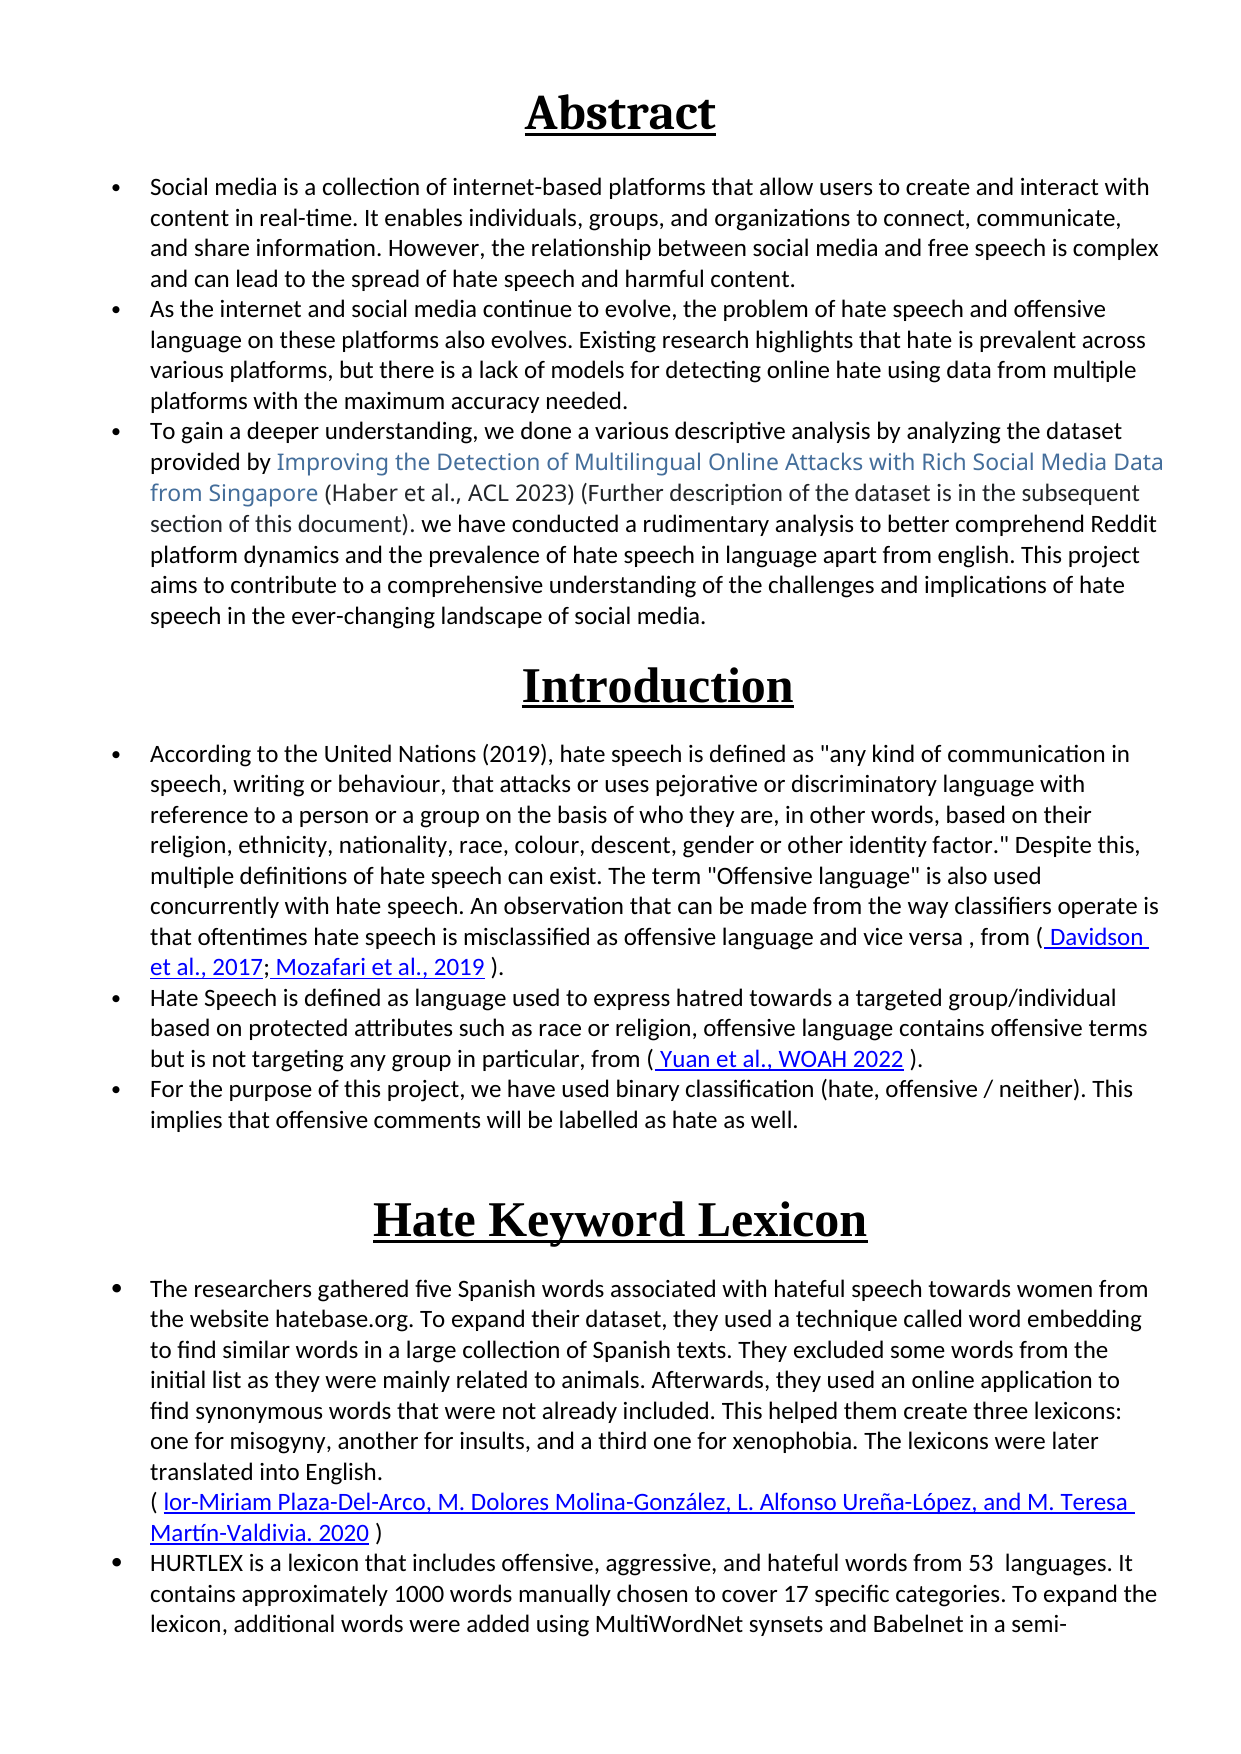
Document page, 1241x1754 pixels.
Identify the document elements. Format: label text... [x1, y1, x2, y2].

list Hate Speech is defined as language used to express hatred towards a targeted group/individual based on protected attributes such as race or religion, offensive language contains offensive terms but is not targeting any group in particular, from ( Yuan et al., WOAH 2022 ). [112, 982, 1165, 1074]
list The researchers gathered five Spanish words associated with hateful speech towards women from the website hatebase.org. To expand their dataset, they used a technique called word embedding to find similar words in a large collection of Spanish texts. They excluded some words from the initial list as they were mainly related to animals. Afterwards, they used an online application to find synonymous words that were not already included. This helped them create three lexicons: one for misogyny, another for insults, and a third one for xenophobia. The lexicons were later translated into English. [112, 1273, 1165, 1486]
text Introduction [75, 655, 1165, 713]
list According to the United Nations (2019), hate speech is defined as "any kind of communication in speech, writing or behaviour, that attacks or uses pejorative or discriminatory language with reference to a person or a group on the basis of who they are, in other words, based on their religion, ethnicity, nationality, race, colour, descent, gender or other identity factor." Despite this, multiple definitions of hate speech can exist. The term "Offensive language" is also used concurrently with hate speech. An observation that can be made from the way classifiers operate is that oftentimes hate speech is misclassified as offensive language and vice versa , from ( Davidson et al., 2017; Mozafari et al., 2019 ). [112, 738, 1165, 982]
text ( lor-Miriam Plaza-Del-Arco, M. Dolores Molina-González, L. Alfonso Ureña-López, and M. Teresa Martín-Valdivia. 2020 ) [150, 1486, 1165, 1547]
list For the purpose of this project, we have used binary classification (hate, offensive / neither). This implies that offensive comments will be labelled as hate as well. [112, 1074, 1165, 1135]
list To gain a deeper understanding, we done a various descriptive analysis by analyzing the dataset provided by Improving the Detection of Multilingual Online Attacks with Rich Social Media Data from Singapore (Haber et al., ACL 2023) (Further description of the dataset is in the subsequent section of this document). we have conducted a rudimentary analysis to better comprehend Reddit platform dynamics and the prevalence of hate speech in language apart from english. This project aims to contribute to a comprehensive understanding of the challenges and implications of hate speech in the ever-changing landscape of social media. [112, 415, 1165, 630]
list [112, 1547, 1165, 1639]
text Hate Keyword Lexicon [75, 1190, 1165, 1248]
text Abstract [75, 84, 1165, 142]
list Social media is a collection of internet-based platforms that allow users to create and interact with content in real-time. It enables individuals, groups, and organizations to connect, communicate, and share information. However, the relationship between social media and free speech is complex and can lead to the spread of hate speech and harmful content. [112, 171, 1165, 293]
list As the internet and social media continue to evolve, the problem of hate speech and offensive language on these platforms also evolves. Existing research highlights that hate is prevalent across various platforms, but there is a lack of models for detecting online hate using data from multiple platforms with the maximum accuracy needed. [112, 293, 1165, 415]
